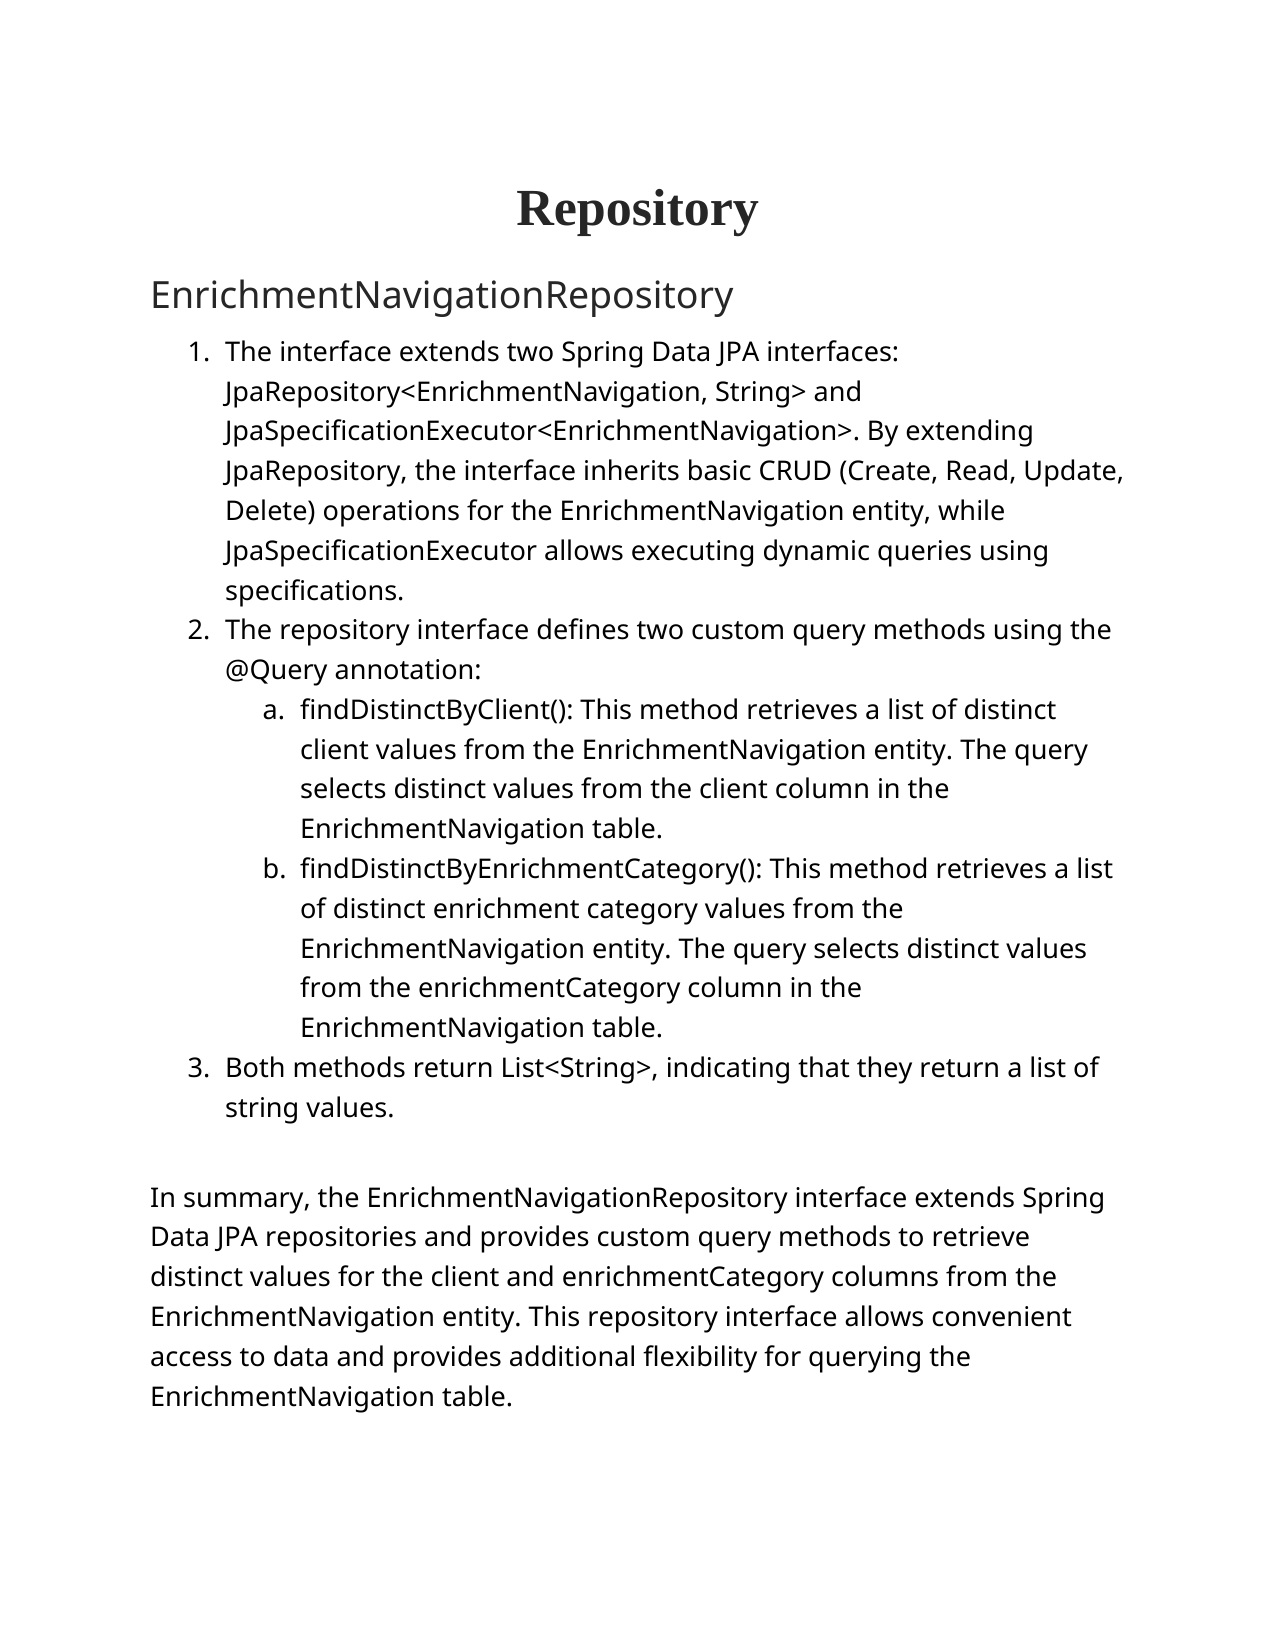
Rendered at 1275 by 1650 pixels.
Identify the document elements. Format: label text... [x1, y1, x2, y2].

list The repository interface defines two custom query methods using the @Query annotation: [187, 611, 1125, 687]
list findDistinctByEnrichmentCategory(): This method retrieves a list of distinct enrichment category values from the EnrichmentNavigation entity. The query selects distinct values from the enrichmentCategory column in the EnrichmentNavigation table. [262, 849, 1125, 1046]
text In summary, the EnrichmentNavigationRepository interface extends Spring Data JPA repositories and provides custom query methods to retrieve distinct values for the client and enrichmentCategory columns from the EnrichmentNavigation entity. This repository interface allows convenient access to data and provides additional flexibility for querying the EnrichmentNavigation table. [150, 1178, 1125, 1414]
list The interface extends two Spring Data JPA interfaces: JpaRepository<EnrichmentNavigation, String> and JpaSpecificationExecutor<EnrichmentNavigation>. By extending JpaRepository, the interface inherits basic CRUD (Create, Read, Update, Delete) operations for the EnrichmentNavigation entity, while JpaSpecificationExecutor allows executing dynamic queries using specifications. [187, 332, 1125, 608]
list findDistinctByClient(): This method retrieves a list of distinct client values from the EnrichmentNavigation entity. The query selects distinct values from the client column in the EnrichmentNavigation table. [262, 690, 1125, 847]
list Both methods return List<String>, indicating that they return a list of string values. [187, 1048, 1125, 1125]
subtitle EnrichmentNavigationRepository [150, 269, 1125, 320]
subtitle Repository [150, 177, 1125, 237]
